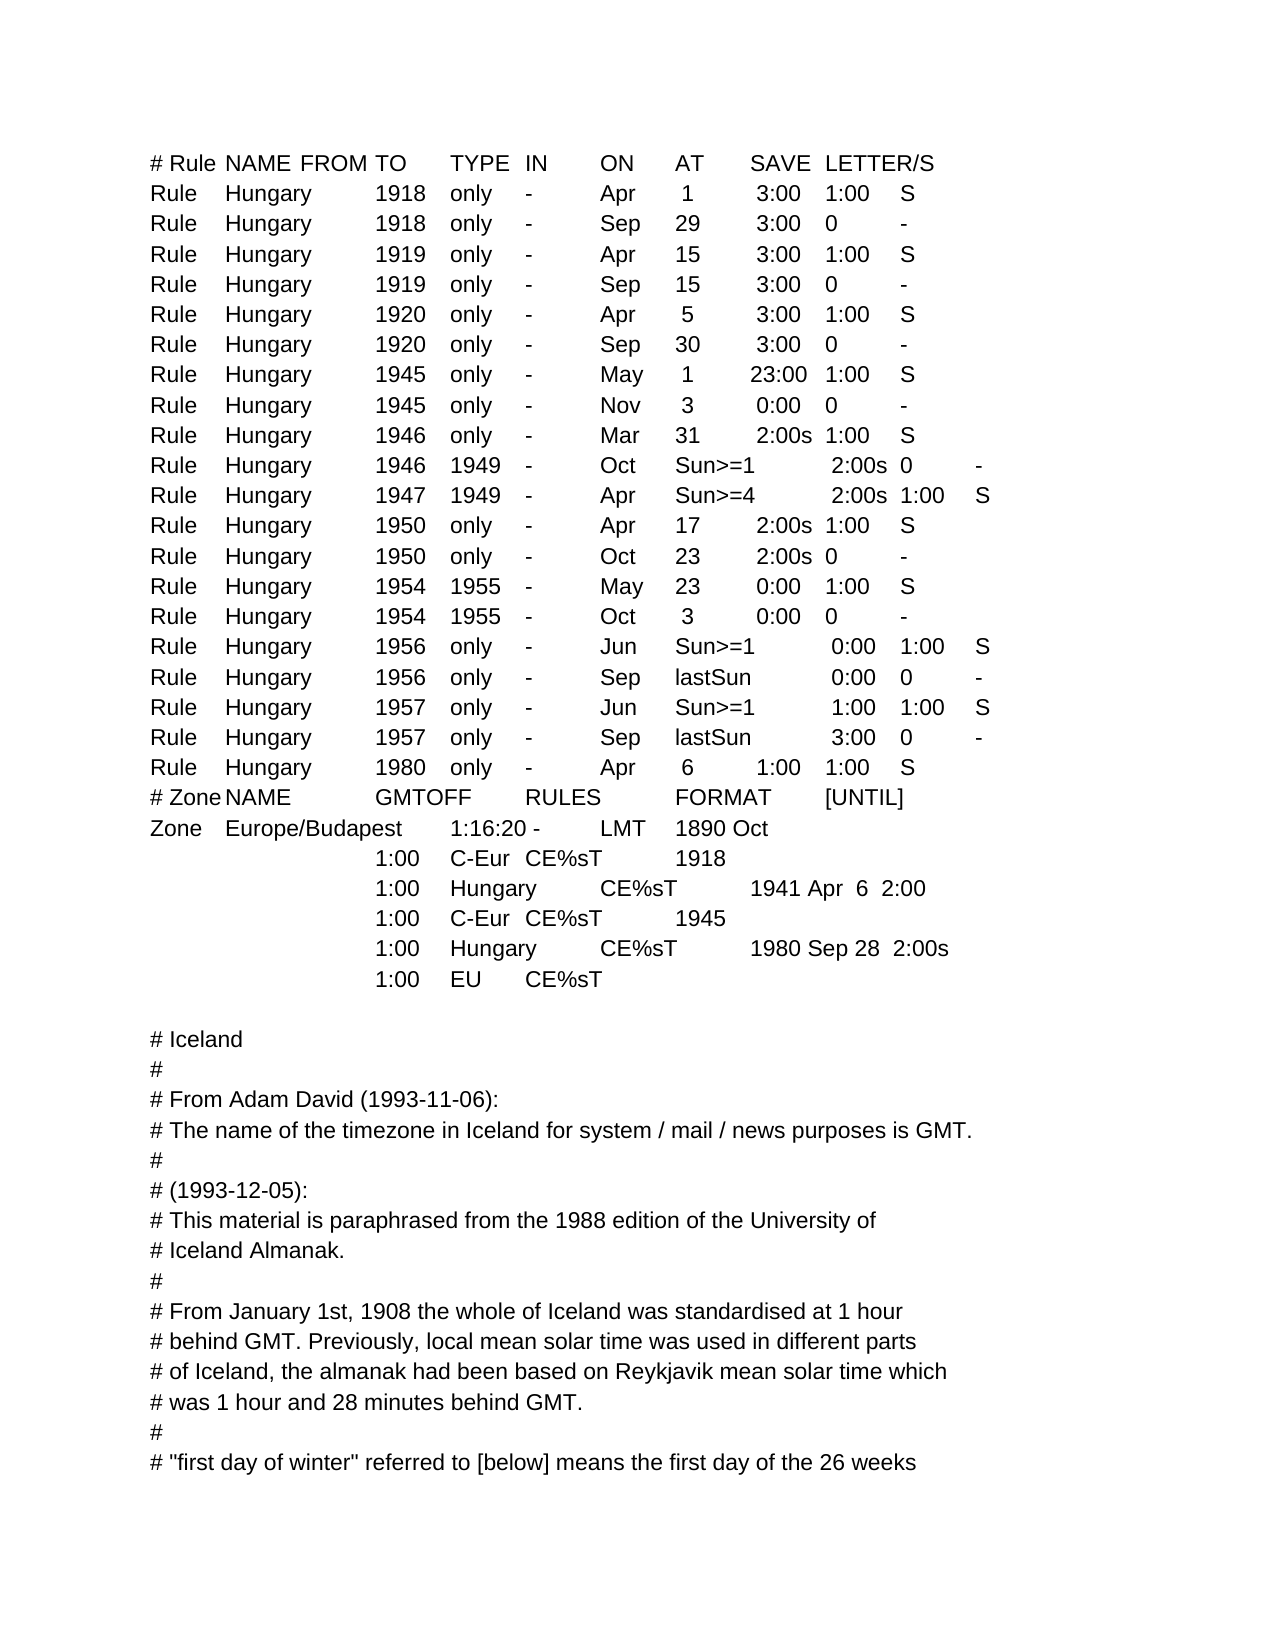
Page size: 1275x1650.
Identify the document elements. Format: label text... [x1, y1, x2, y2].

text Rule Hungary 1954 1955 - Oct 3 0:00 0 - [150, 603, 1125, 629]
text 1:00 Hungary CE%sT 1980 Sep 28 2:00s [150, 935, 1125, 962]
text # Iceland [150, 1026, 1125, 1052]
text # of Iceland, the almanak had been based on Reykjavik mean solar time which [150, 1358, 1125, 1385]
text # Iceland Almanak. [150, 1237, 1125, 1264]
text Rule Hungary 1920 only - Sep 30 3:00 0 - [150, 331, 1125, 358]
text Rule Hungary 1918 only - Sep 29 3:00 0 - [150, 210, 1125, 237]
text 1:00 EU CE%sT [150, 966, 1125, 992]
text Rule Hungary 1956 only - Sep lastSun 0:00 0 - [150, 663, 1125, 690]
text # [150, 1147, 1125, 1173]
text Rule Hungary 1945 only - May 1 23:00 1:00 S [150, 361, 1125, 388]
text Rule Hungary 1957 only - Sep lastSun 3:00 0 - [150, 724, 1125, 750]
text 1:00 C-Eur CE%sT 1945 [150, 905, 1125, 932]
text Rule Hungary 1920 only - Apr 5 3:00 1:00 S [150, 301, 1125, 327]
text # [150, 1419, 1125, 1445]
text Zone Europe/Budapest 1:16:20 - LMT 1890 Oct [150, 814, 1125, 841]
text Rule Hungary 1946 1949 - Oct Sun>=1 2:00s 0 - [150, 452, 1125, 478]
text 1:00 Hungary CE%sT 1941 Apr 6 2:00 [150, 875, 1125, 901]
text Rule Hungary 1954 1955 - May 23 0:00 1:00 S [150, 573, 1125, 599]
text Rule Hungary 1947 1949 - Apr Sun>=4 2:00s 1:00 S [150, 482, 1125, 509]
text Rule Hungary 1950 only - Apr 17 2:00s 1:00 S [150, 512, 1125, 539]
text 1:00 C-Eur CE%sT 1918 [150, 845, 1125, 871]
text # Zone NAME GMTOFF RULES FORMAT [UNTIL] [150, 784, 1125, 811]
text Rule Hungary 1957 only - Jun Sun>=1 1:00 1:00 S [150, 694, 1125, 720]
text Rule Hungary 1946 only - Mar 31 2:00s 1:00 S [150, 422, 1125, 448]
text Rule Hungary 1918 only - Apr 1 3:00 1:00 S [150, 180, 1125, 207]
text Rule Hungary 1919 only - Sep 15 3:00 0 - [150, 271, 1125, 297]
text # The name of the timezone in Iceland for system / mail / news purposes is GMT. [150, 1117, 1125, 1143]
text Rule Hungary 1945 only - Nov 3 0:00 0 - [150, 392, 1125, 418]
text # was 1 hour and 28 minutes behind GMT. [150, 1388, 1125, 1415]
text Rule Hungary 1919 only - Apr 15 3:00 1:00 S [150, 241, 1125, 267]
text # (1993-12-05): [150, 1177, 1125, 1203]
text Rule Hungary 1956 only - Jun Sun>=1 0:00 1:00 S [150, 633, 1125, 660]
text # [150, 1268, 1125, 1294]
text # From January 1st, 1908 the whole of Iceland was standardised at 1 hour [150, 1298, 1125, 1324]
text # Rule NAME FROM TO TYPE IN ON AT SAVE LETTER/S [150, 150, 1125, 176]
text # From Adam David (1993-11-06): [150, 1086, 1125, 1113]
text # behind GMT. Previously, local mean solar time was used in different parts [150, 1328, 1125, 1354]
text # "first day of winter" referred to [below] means the first day of the 26 weeks [150, 1449, 1125, 1475]
text # This material is paraphrased from the 1988 edition of the University of [150, 1207, 1125, 1234]
text Rule Hungary 1980 only - Apr 6 1:00 1:00 S [150, 754, 1125, 781]
text # [150, 1056, 1125, 1083]
text Rule Hungary 1950 only - Oct 23 2:00s 0 - [150, 543, 1125, 569]
